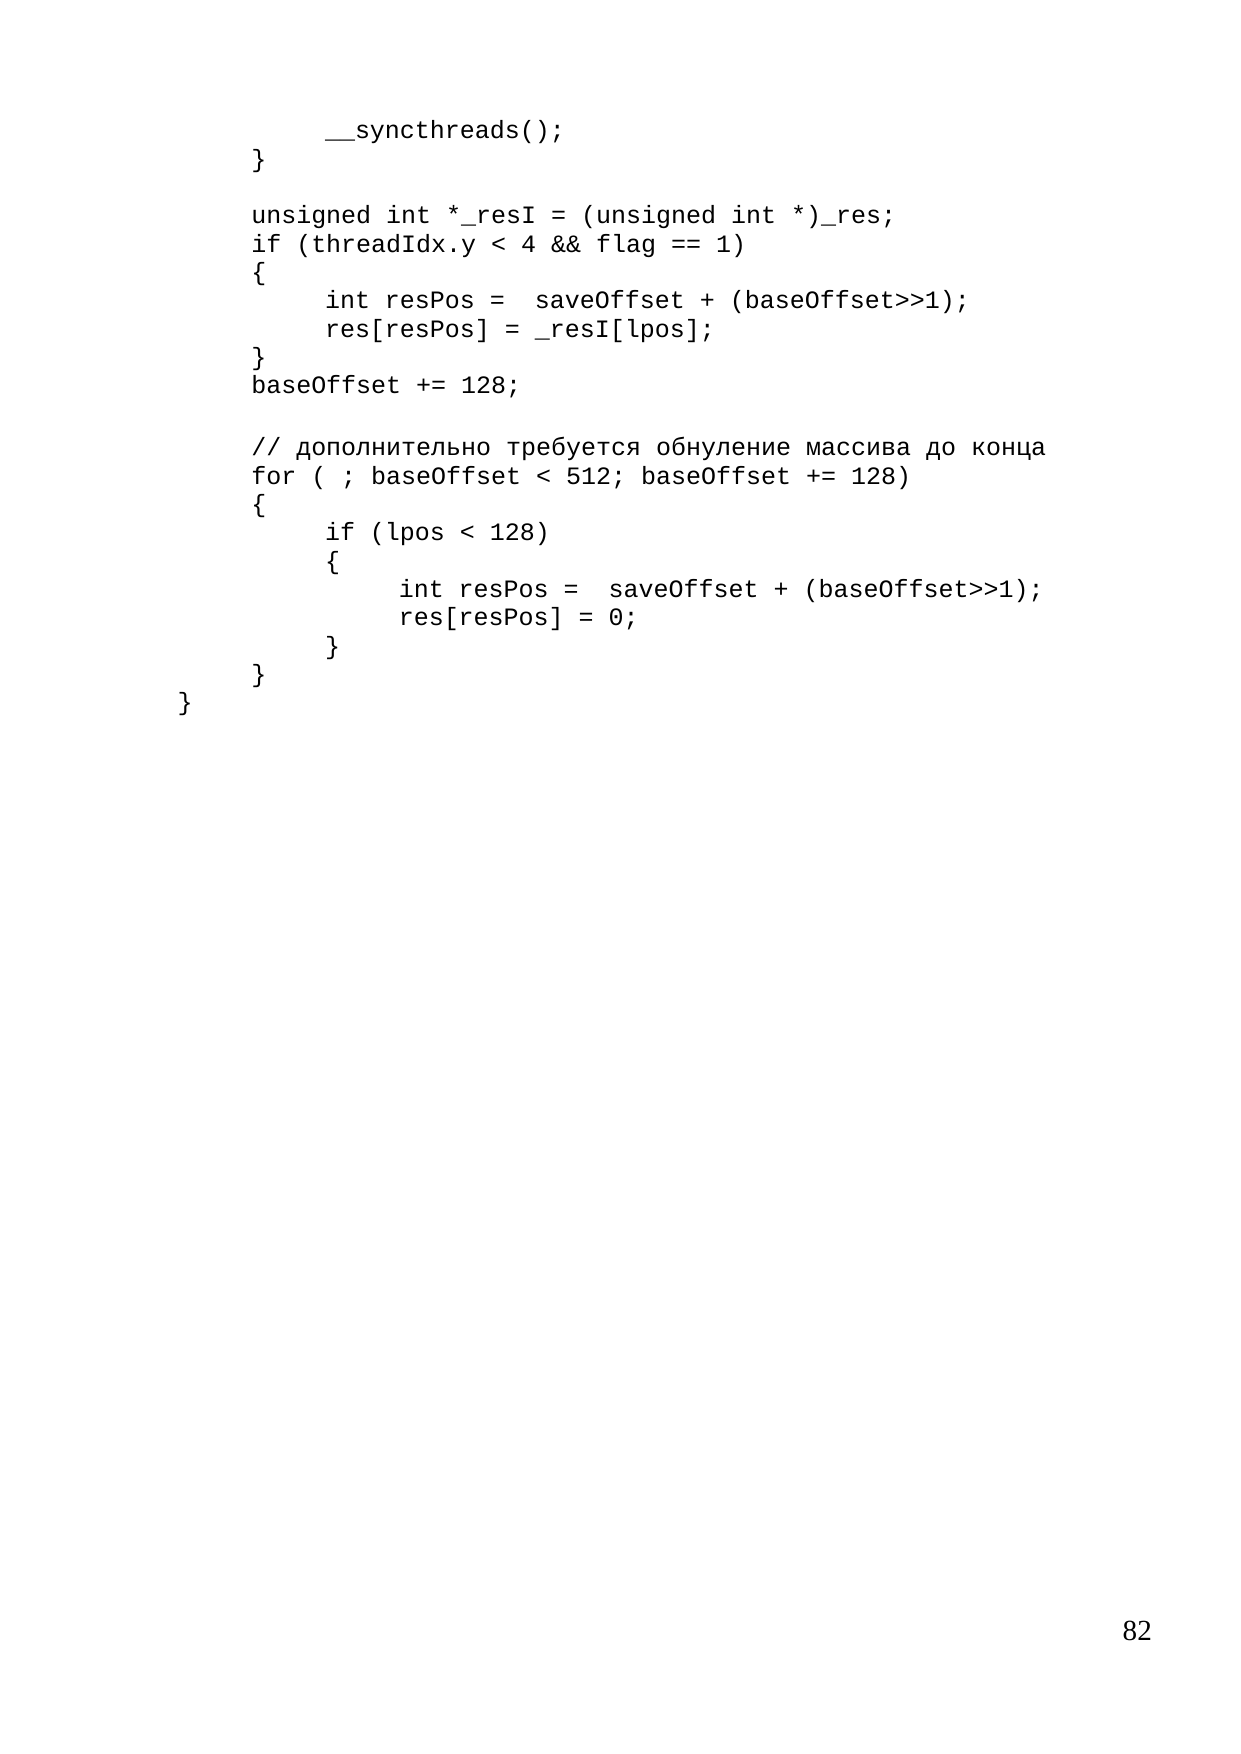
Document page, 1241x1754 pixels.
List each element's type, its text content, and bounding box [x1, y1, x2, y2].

text } [177, 662, 1152, 690]
text if (lpos < 128) [177, 520, 1152, 548]
text { [177, 492, 1152, 520]
text for ( ; baseOffset < 512; baseOffset += 128) [177, 463, 1152, 492]
text } [177, 690, 1152, 718]
text } [177, 633, 1152, 662]
text res[resPos] = 0; [177, 605, 1152, 633]
text baseOffset += 128; [177, 373, 1152, 401]
text __syncthreads(); [177, 118, 1152, 146]
text // дополнительно требуется обнуление массива до конца [177, 435, 1152, 463]
text res[resPos] = _resI[lpos]; [177, 316, 1152, 345]
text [177, 203, 1152, 231]
text } [177, 345, 1152, 373]
text if (threadIdx.y < 4 && flag == 1) [177, 231, 1152, 260]
text { [177, 548, 1152, 577]
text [177, 288, 1152, 316]
text } [177, 146, 1152, 175]
text int resPos = saveOffset + (baseOffset>>1); [177, 577, 1152, 605]
text { [177, 260, 1152, 288]
